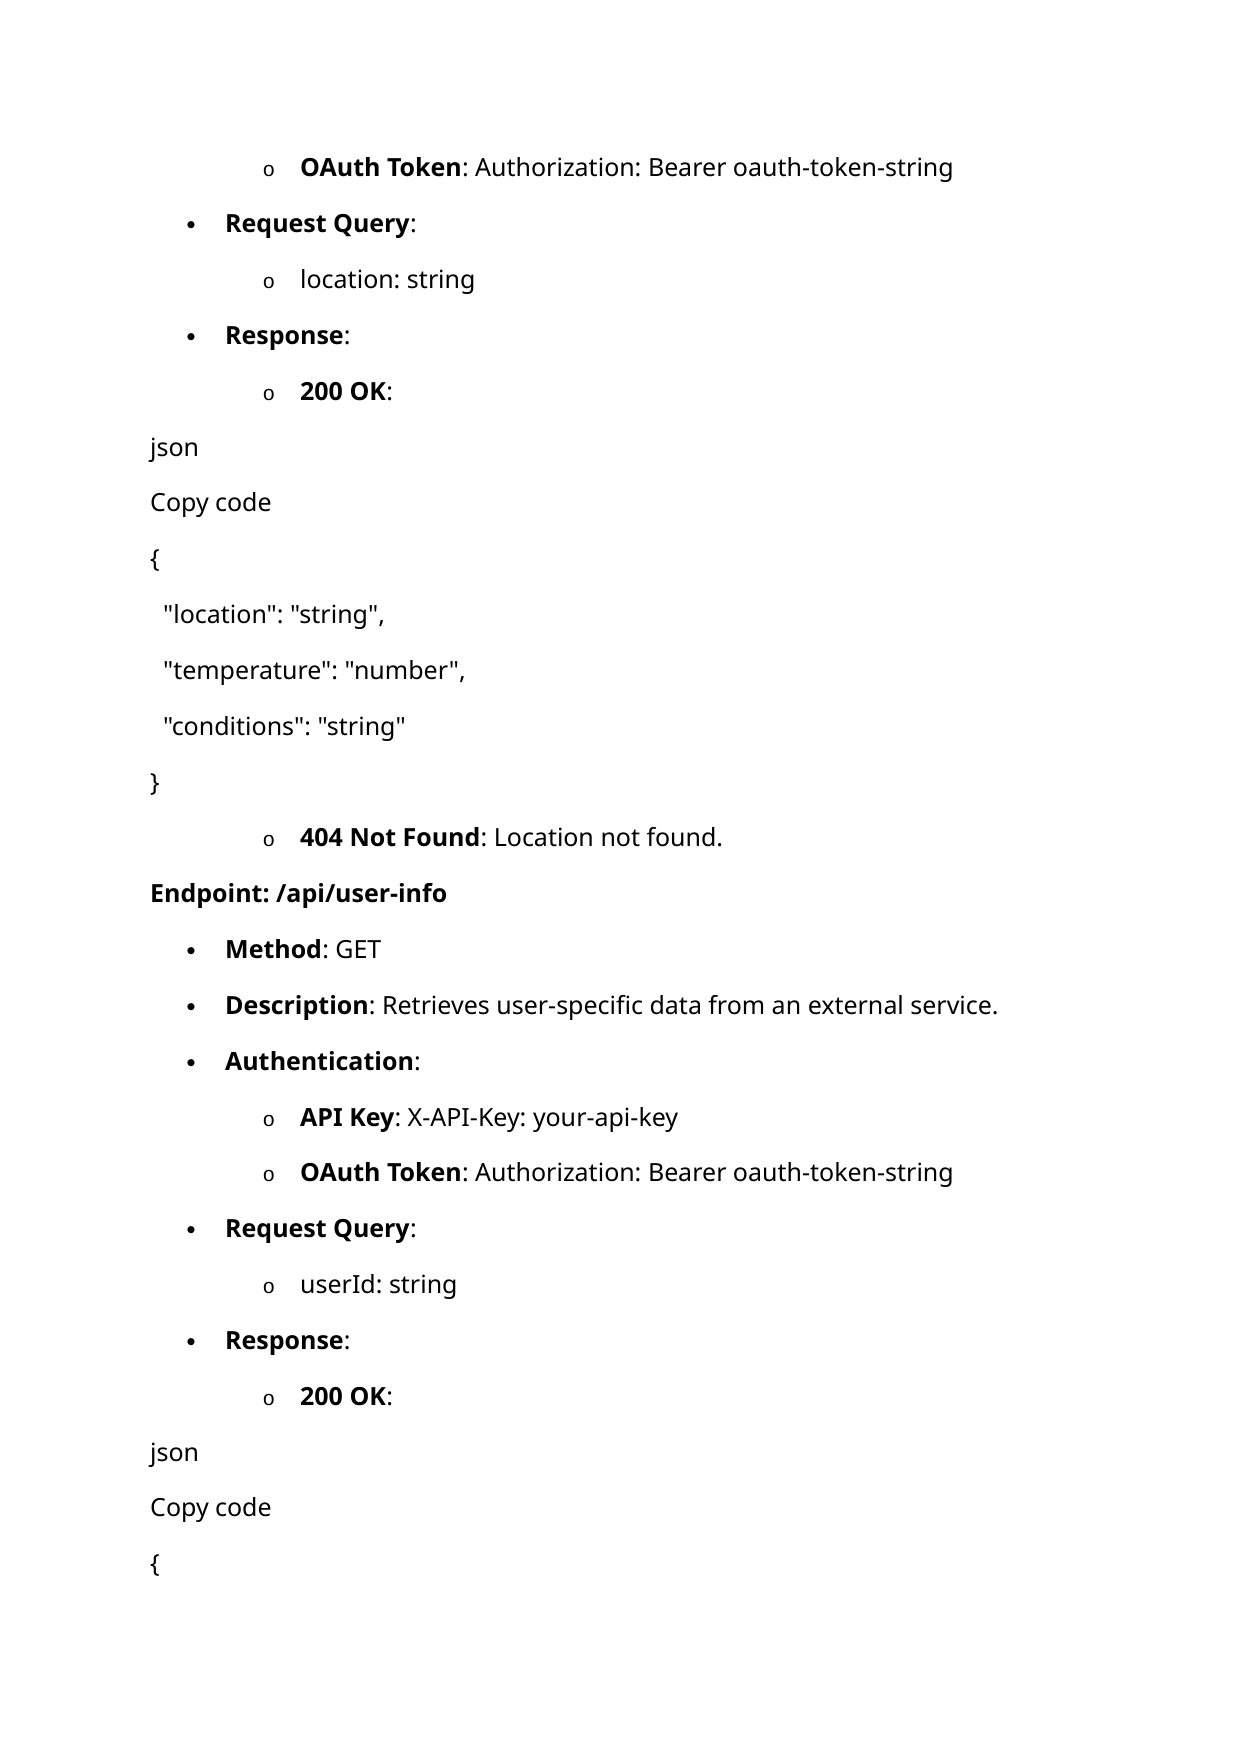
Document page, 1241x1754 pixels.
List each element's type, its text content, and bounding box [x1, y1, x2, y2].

text Endpoint: /api/user-info [150, 876, 1090, 910]
text Copy code [150, 1490, 1090, 1524]
list location: string [262, 262, 1090, 296]
list OAuth Token: Authorization: Bearer oauth-token-string [262, 1155, 1090, 1189]
list API Key: X-API-Key: your-api-key [262, 1099, 1090, 1133]
list 200 OK: [262, 373, 1090, 407]
list Method: GET [187, 932, 1090, 966]
list Description: Retrieves user-specific data from an external service. [187, 987, 1090, 1022]
text json [150, 1434, 1090, 1468]
list Authentication: [187, 1043, 1090, 1077]
text "temperature": "number", [150, 652, 1090, 687]
list Request Query: [187, 1211, 1090, 1245]
list Request Query: [187, 206, 1090, 240]
list 200 OK: [262, 1378, 1090, 1412]
list Response: [187, 317, 1090, 352]
text "location": "string", [150, 597, 1090, 631]
list Response: [187, 1322, 1090, 1357]
list OAuth Token: Authorization: Bearer oauth-token-string [262, 150, 1090, 184]
text json [150, 429, 1090, 463]
text } [150, 764, 1090, 798]
text { [150, 1546, 1090, 1580]
list 404 Not Found: Location not found. [262, 820, 1090, 854]
text Copy code [150, 485, 1090, 519]
list userId: string [262, 1267, 1090, 1301]
text "conditions": "string" [150, 708, 1090, 742]
text { [150, 541, 1090, 575]
